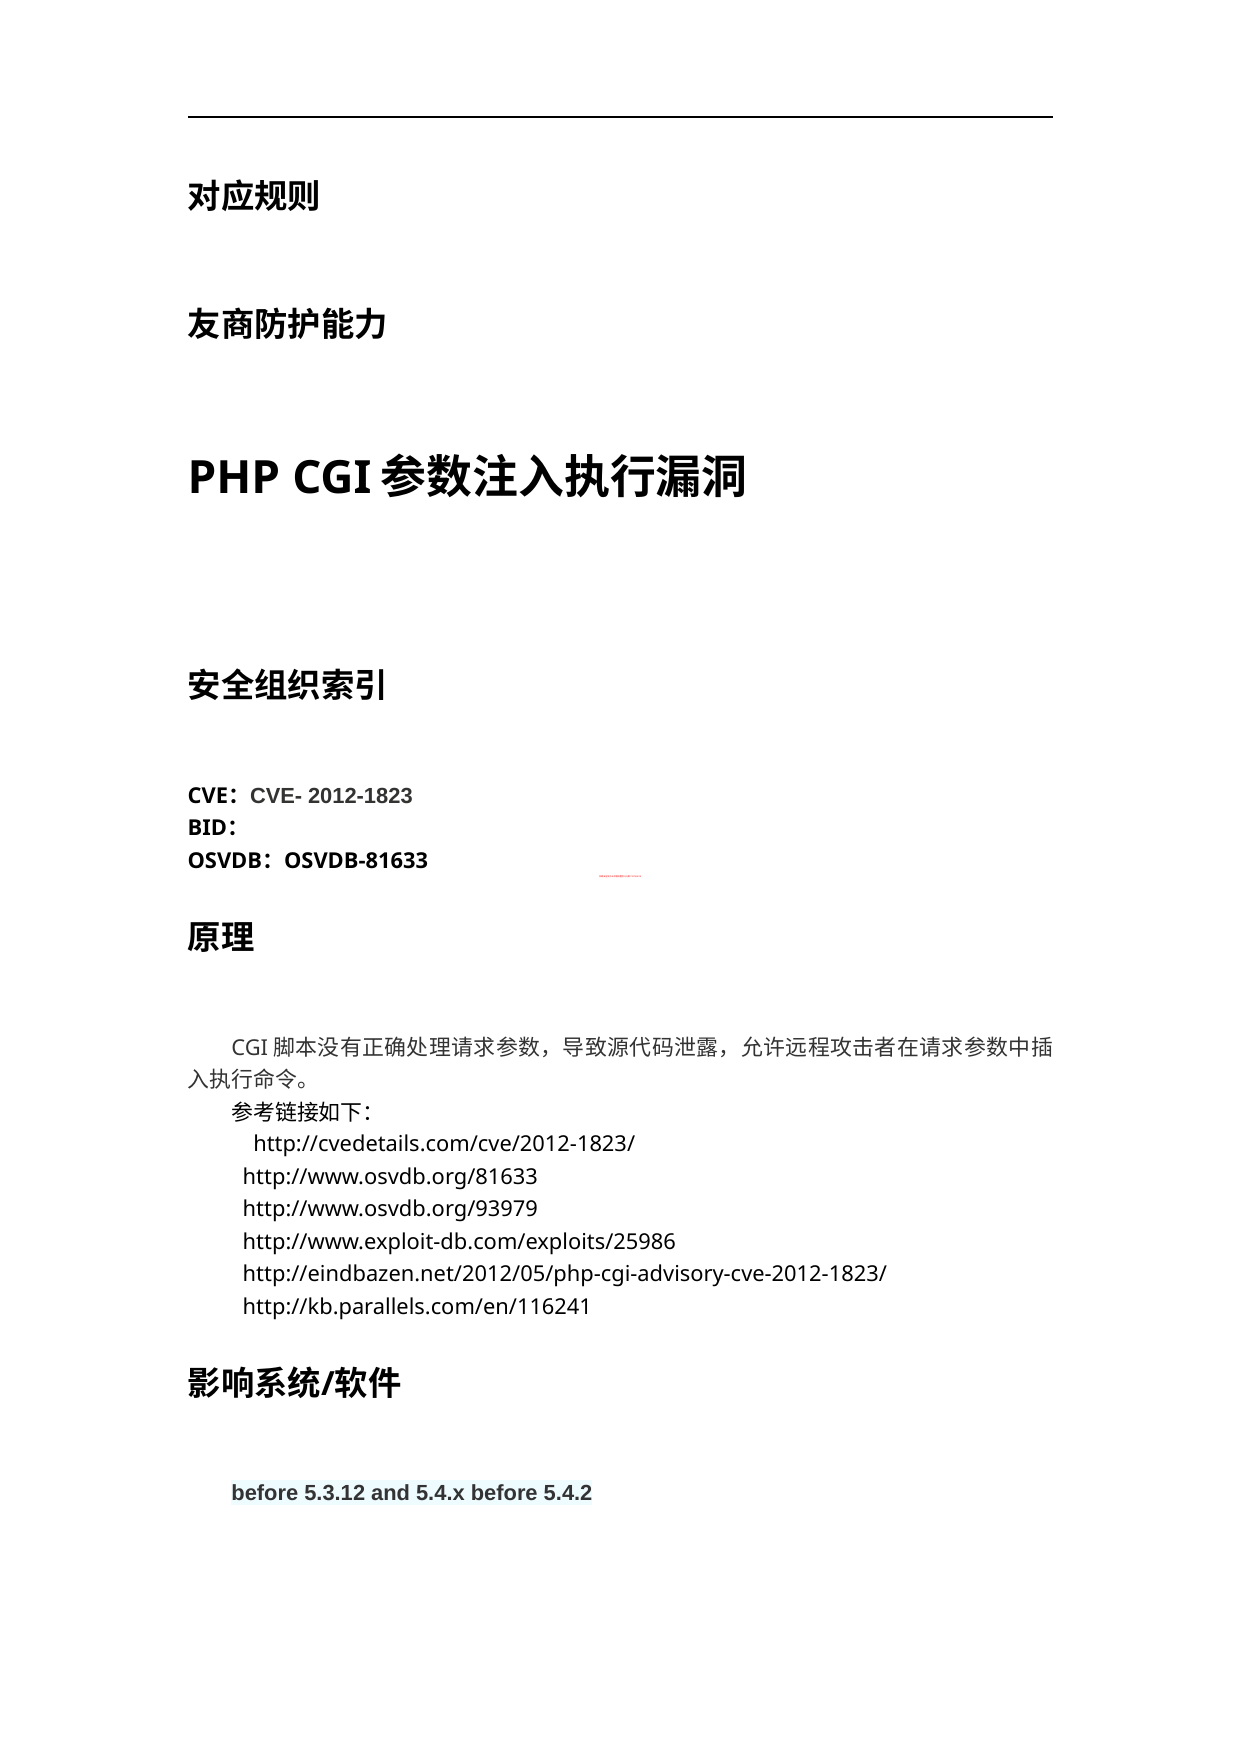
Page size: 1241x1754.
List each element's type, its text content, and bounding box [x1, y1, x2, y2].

text CGI脚本没有正确处理请求参数，导致源代码泄露，允许远程攻击者在请求参数中插入执行命令。 [187, 1029, 1053, 1094]
text http://www.osvdb.org/93979 [187, 1192, 1053, 1224]
subtitle 安全组织索引 [187, 650, 1053, 715]
text http://eindbazen.net/2012/05/php-cgi-advisory-cve-2012-1823/ [187, 1257, 1053, 1289]
text before 5.3.12 and 5.4.x before 5.4.2 [187, 1476, 1053, 1509]
subtitle PHP CGI参数注入执行漏洞 [187, 425, 1053, 522]
text http://www.osvdb.org/81633 [187, 1159, 1053, 1192]
text http://www.exploit-db.com/exploits/25986 [187, 1224, 1053, 1257]
text http://cvedetails.com/cve/2012-1823/ [187, 1127, 1053, 1159]
text http://kb.parallels.com/en/116241 [187, 1289, 1053, 1322]
text BID： [187, 810, 1053, 842]
subtitle 友商防护能力 [187, 289, 1053, 354]
subtitle 对应规则 [187, 162, 1053, 227]
text CVE：CVE- 2012-1823 [187, 777, 1053, 810]
text OSVDB：OSVDB-81633 [187, 842, 1053, 875]
subtitle 原理 [187, 902, 1053, 967]
subtitle 影响系统/软件 [187, 1349, 1053, 1414]
text 参考链接如下： [187, 1094, 1053, 1127]
